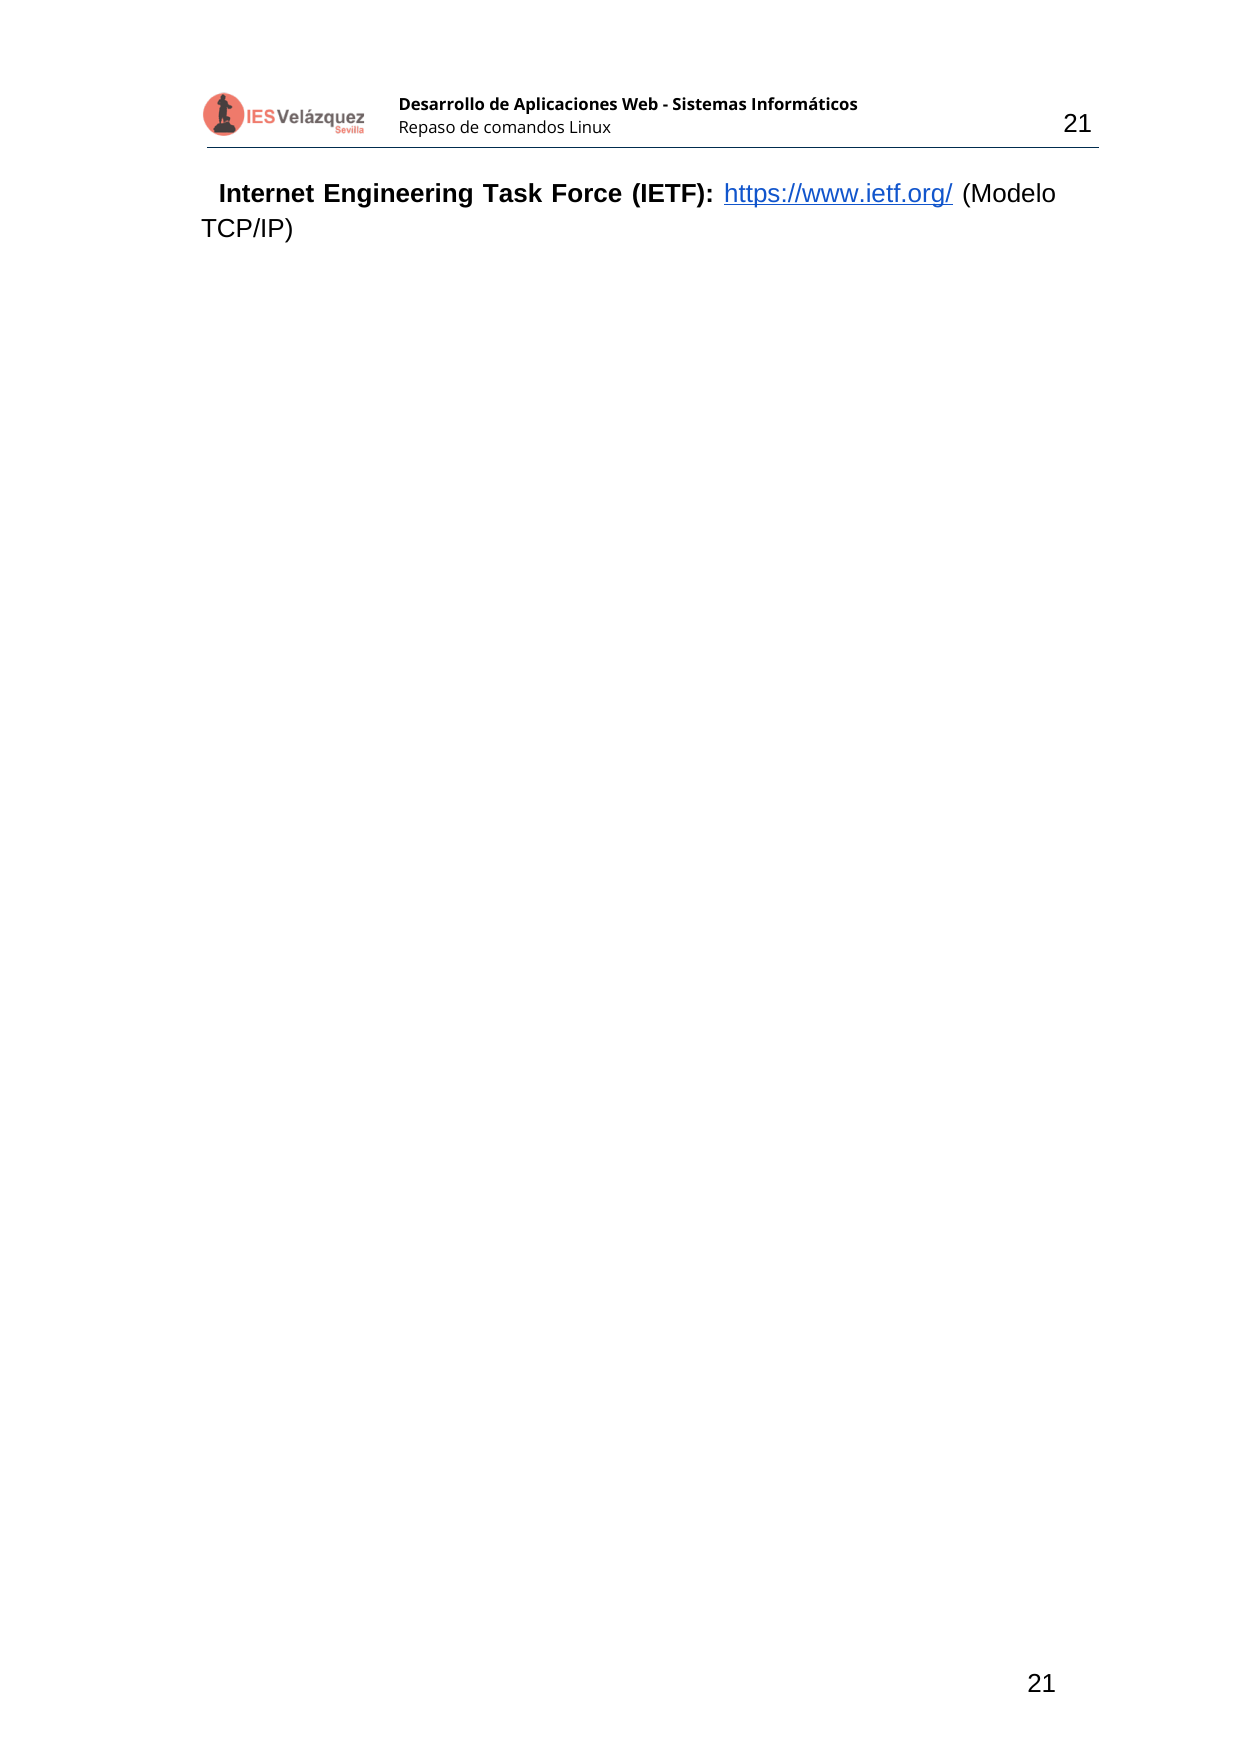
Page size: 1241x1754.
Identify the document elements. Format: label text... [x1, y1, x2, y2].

picture [202, 92, 365, 136]
text Internet Engineering Task Force (IETF): https://www.ietf.org/ (Modelo TCP/IP) [201, 178, 1056, 243]
